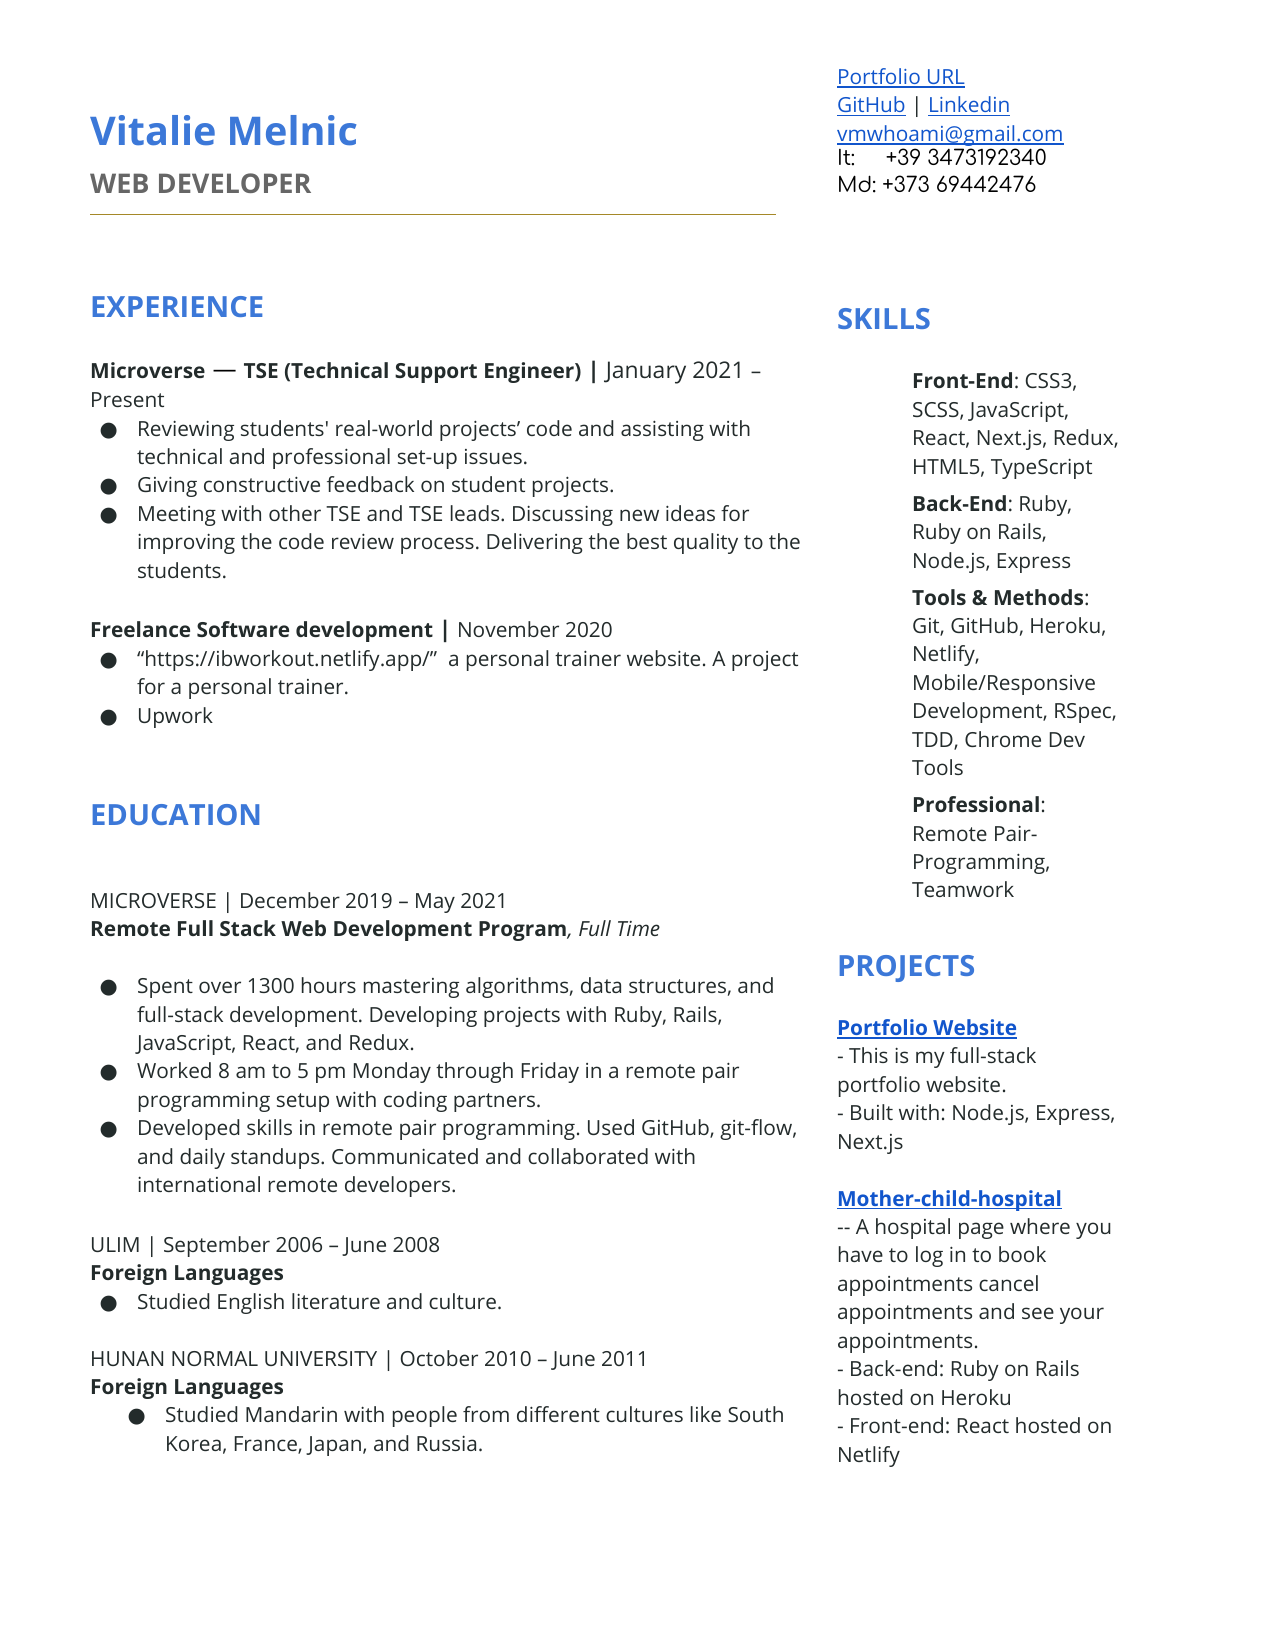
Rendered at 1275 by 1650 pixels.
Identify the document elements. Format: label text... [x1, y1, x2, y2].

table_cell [75, 271, 822, 1496]
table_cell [822, 271, 1166, 1496]
table_header Vitalie Melnic WEB DEVELOPER [75, 47, 822, 271]
table_header Portfolio URL GitHub | Linkedin vmwhoami@gmail.com It: +39 3473192340 Md: +373 69442476 [822, 47, 1166, 271]
